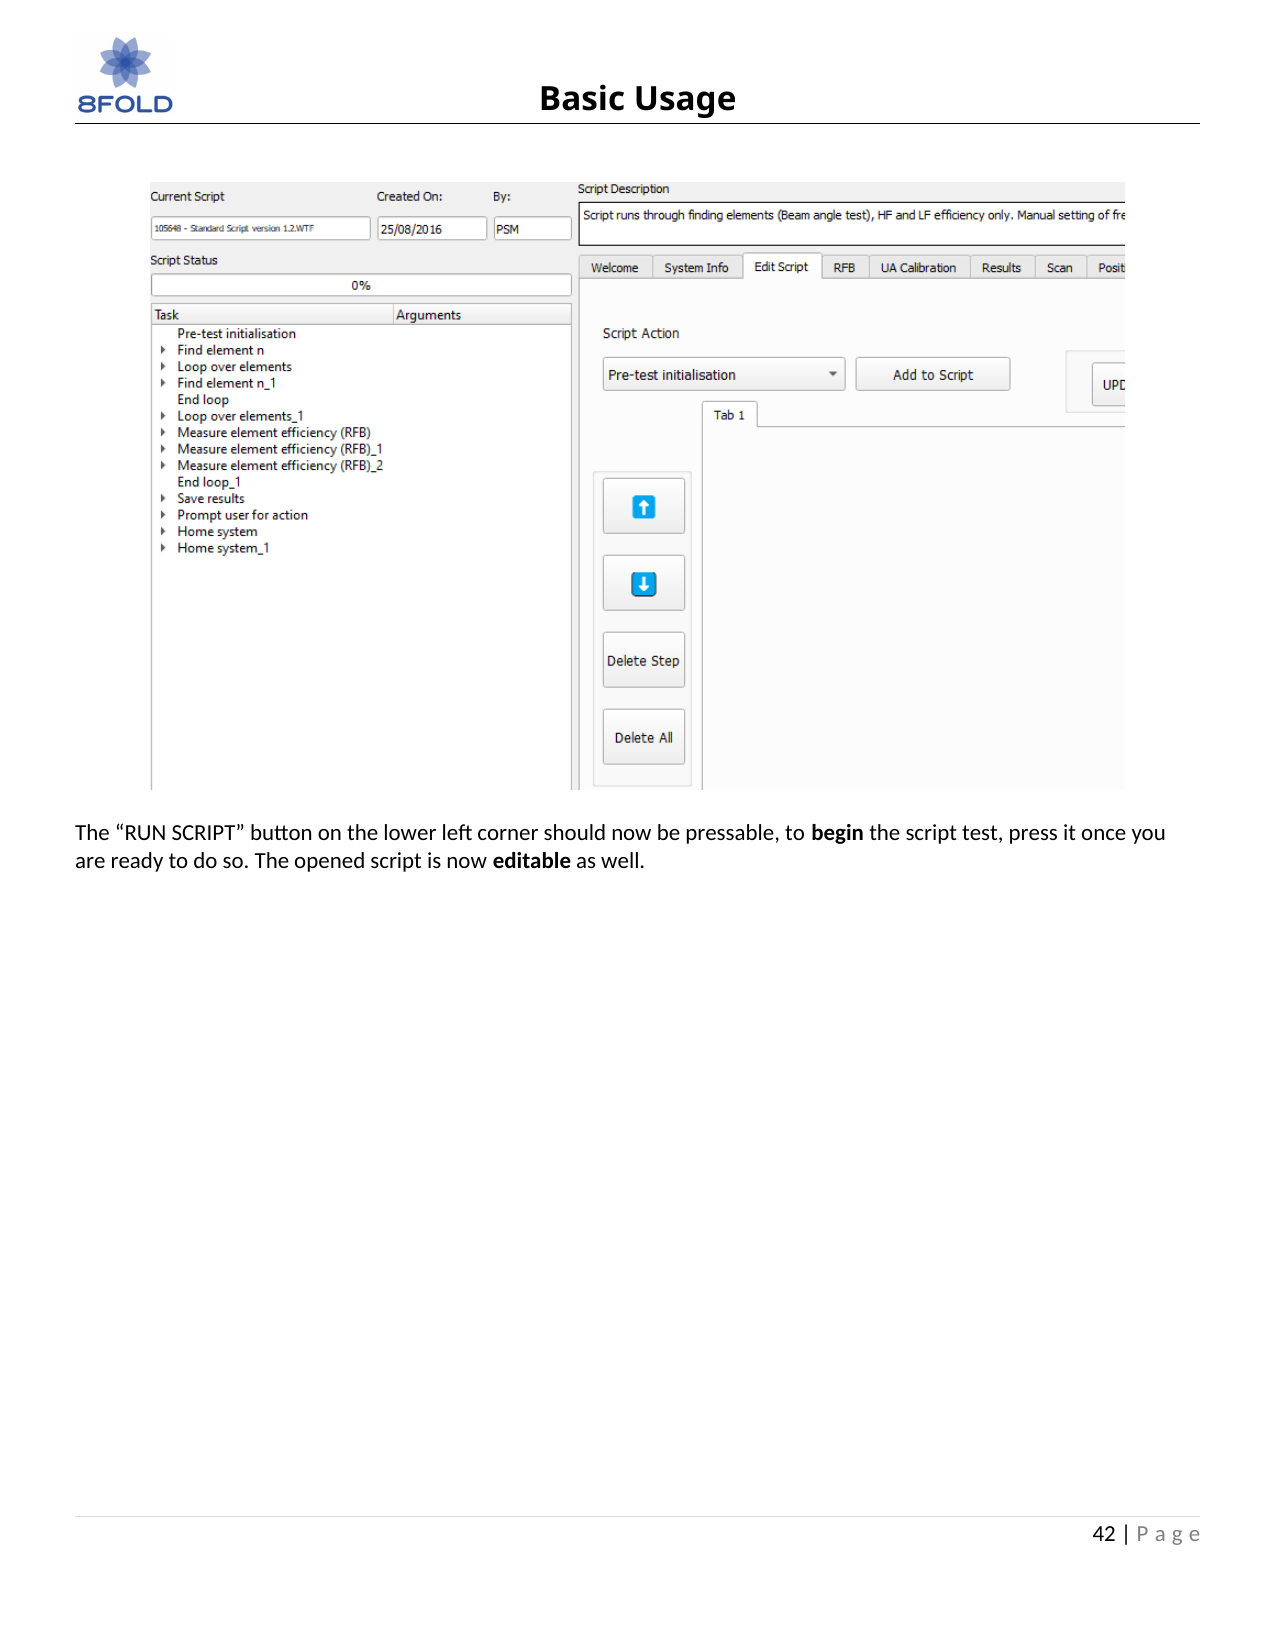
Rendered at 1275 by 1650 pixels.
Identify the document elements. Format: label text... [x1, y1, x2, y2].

picture [150, 182, 1125, 790]
text The “RUN SCRIPT” button on the lower left corner should now be pressable, to begin the script test, press it once you are ready to do so. The opened script is now editable as well. [75, 818, 1200, 874]
picture [75, 34, 175, 116]
